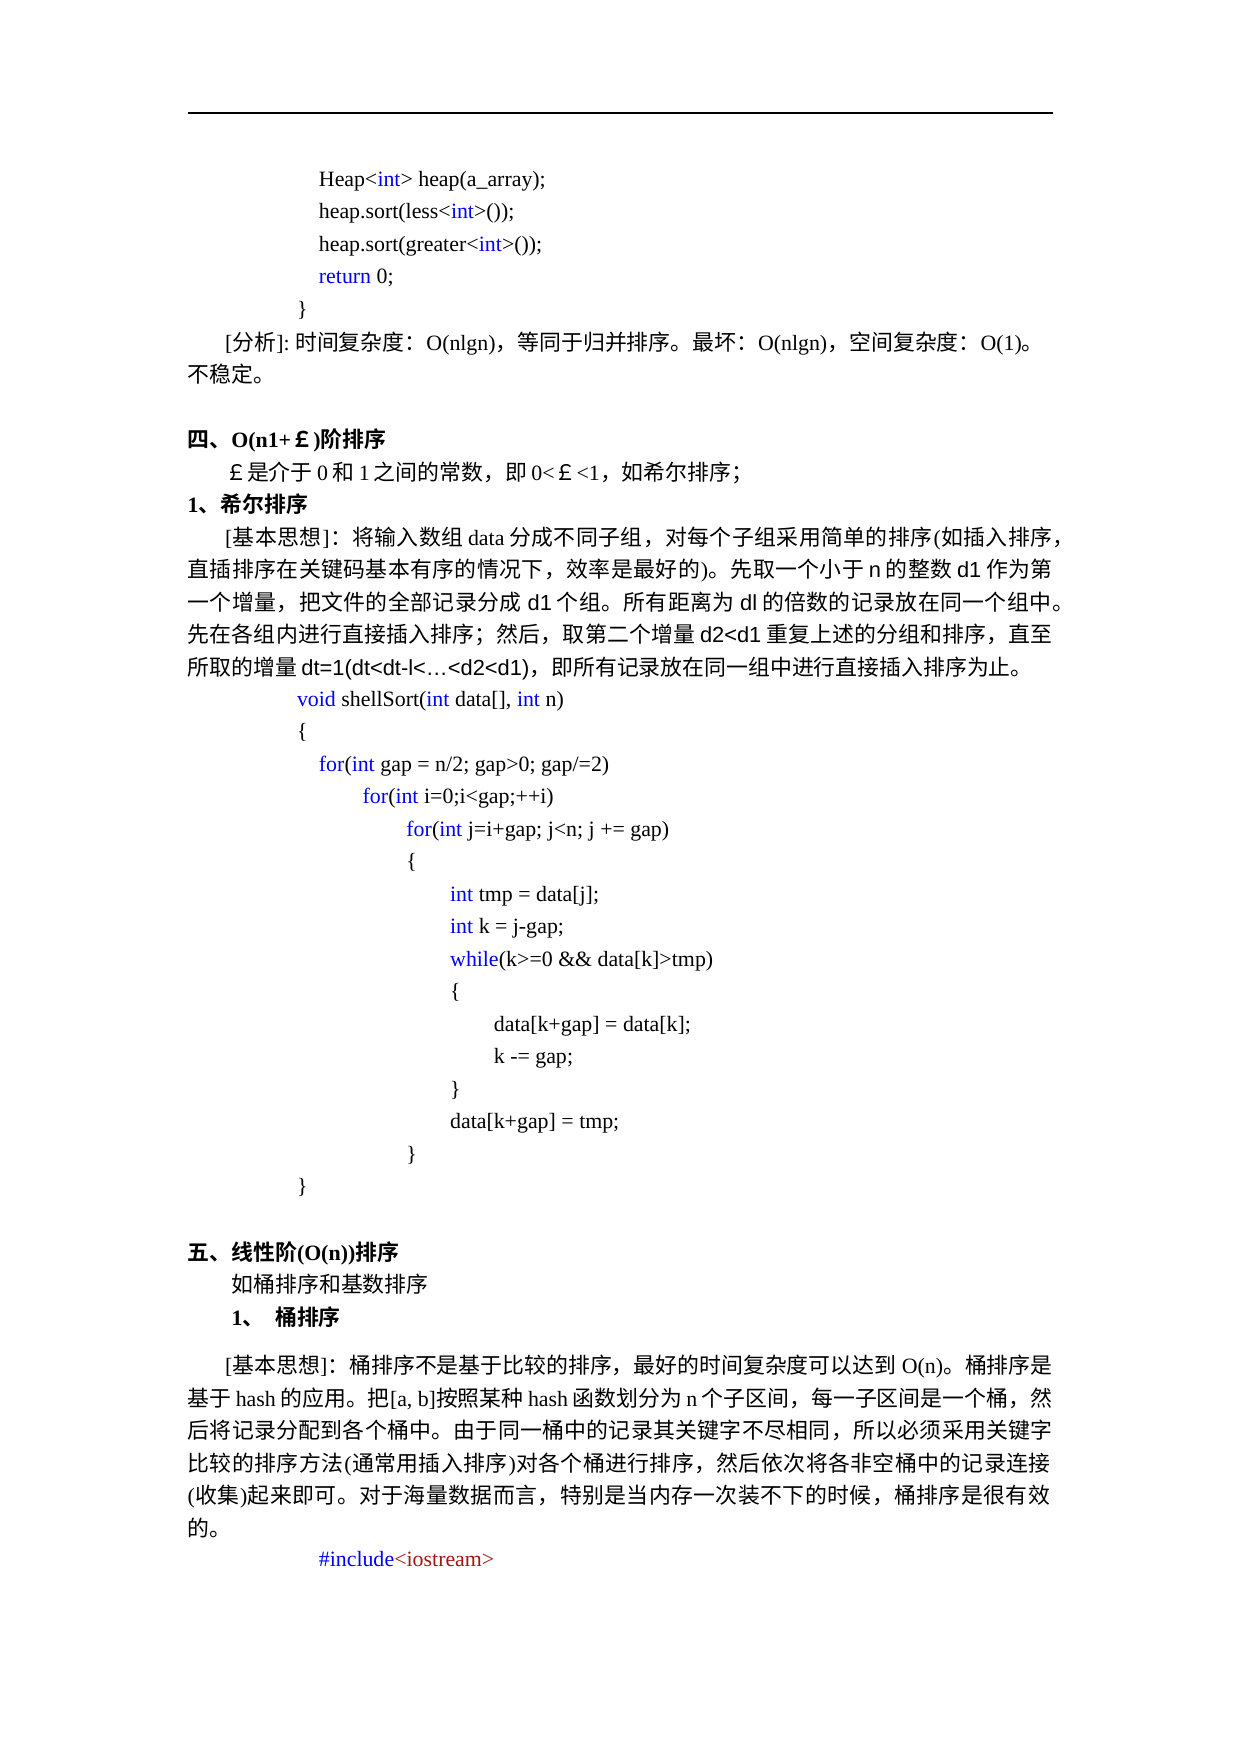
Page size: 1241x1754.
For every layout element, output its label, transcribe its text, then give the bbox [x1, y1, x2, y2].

text data[k+gap] = tmp; [297, 1104, 1053, 1137]
text ￡是介于0和1之间的常数，即0<￡<1，如希尔排序； [187, 454, 1053, 487]
text for(int gap = n/2; gap>0; gap/=2) [297, 747, 1053, 779]
text heap.sort(greater<int>()); [297, 227, 1053, 259]
text void shellSort(int data[], int n) [297, 682, 1053, 714]
text data[k+gap] = data[k]; [297, 1007, 1053, 1039]
text int tmp = data[j]; [297, 877, 1053, 909]
text { [297, 714, 1053, 747]
text } [297, 1072, 1053, 1104]
text 五、线性阶(O(n))排序 如桶排序和基数排序 [187, 1202, 1053, 1299]
text 四、O(n1+￡)阶排序 [187, 422, 1053, 454]
text } [297, 1169, 1053, 1202]
text [基本思想]：将输入数组data分成不同子组，对每个子组采用简单的排序(如插入排序，直插排序在关键码基本有序的情况下，效率是最好的)。先取一个小于n的整数d1作为第一个增量，把文件的全部记录分成d1个组。所有距离为dl的倍数的记录放在同一个组中。先在各组内进行直接插入排序；然后，取第二个增量d2<d1重复上述的分组和排序，直至所取的增量dt=1(dt<dt-l<…<d2<d1)，即所有记录放在同一组中进行直接插入排序为止。 [187, 519, 1053, 682]
text while(k>=0 && data[k]>tmp) [297, 942, 1053, 974]
text #include<iostream> [319, 1543, 1053, 1575]
text } [297, 1137, 1053, 1169]
text int k = j-gap; [297, 909, 1053, 942]
list 桶排序 [187, 1299, 1053, 1332]
text for(int i=0;i<gap;++i) [297, 779, 1053, 812]
text heap.sort(less<int>()); [297, 194, 1053, 227]
text return 0; [297, 259, 1053, 292]
text k -= gap; [297, 1039, 1053, 1072]
text 1、希尔排序 [187, 487, 1053, 519]
text [基本思想]：桶排序不是基于比较的排序，最好的时间复杂度可以达到O(n)。桶排序是基于hash的应用。把[a, b]按照某种hash函数划分为n个子区间，每一子区间是一个桶，然后将记录分配到各个桶中。由于同一桶中的记录其关键字不尽相同，所以必须采用关键字比较的排序方法(通常用插入排序)对各个桶进行排序，然后依次将各非空桶中的记录连接(收集)起来即可。对于海量数据而言，特别是当内存一次装不下的时候，桶排序是很有效的。 [187, 1348, 1053, 1543]
text [分析]: 时间复杂度：O(nlgn)，等同于归并排序。最坏：O(nlgn)，空间复杂度：O(1)。 不稳定。 [187, 324, 1053, 389]
text { [297, 974, 1053, 1007]
text Heap<int> heap(a_array); [297, 162, 1053, 194]
text for(int j=i+gap; j<n; j += gap) [297, 812, 1053, 844]
text { [297, 844, 1053, 877]
text } [297, 292, 1053, 324]
